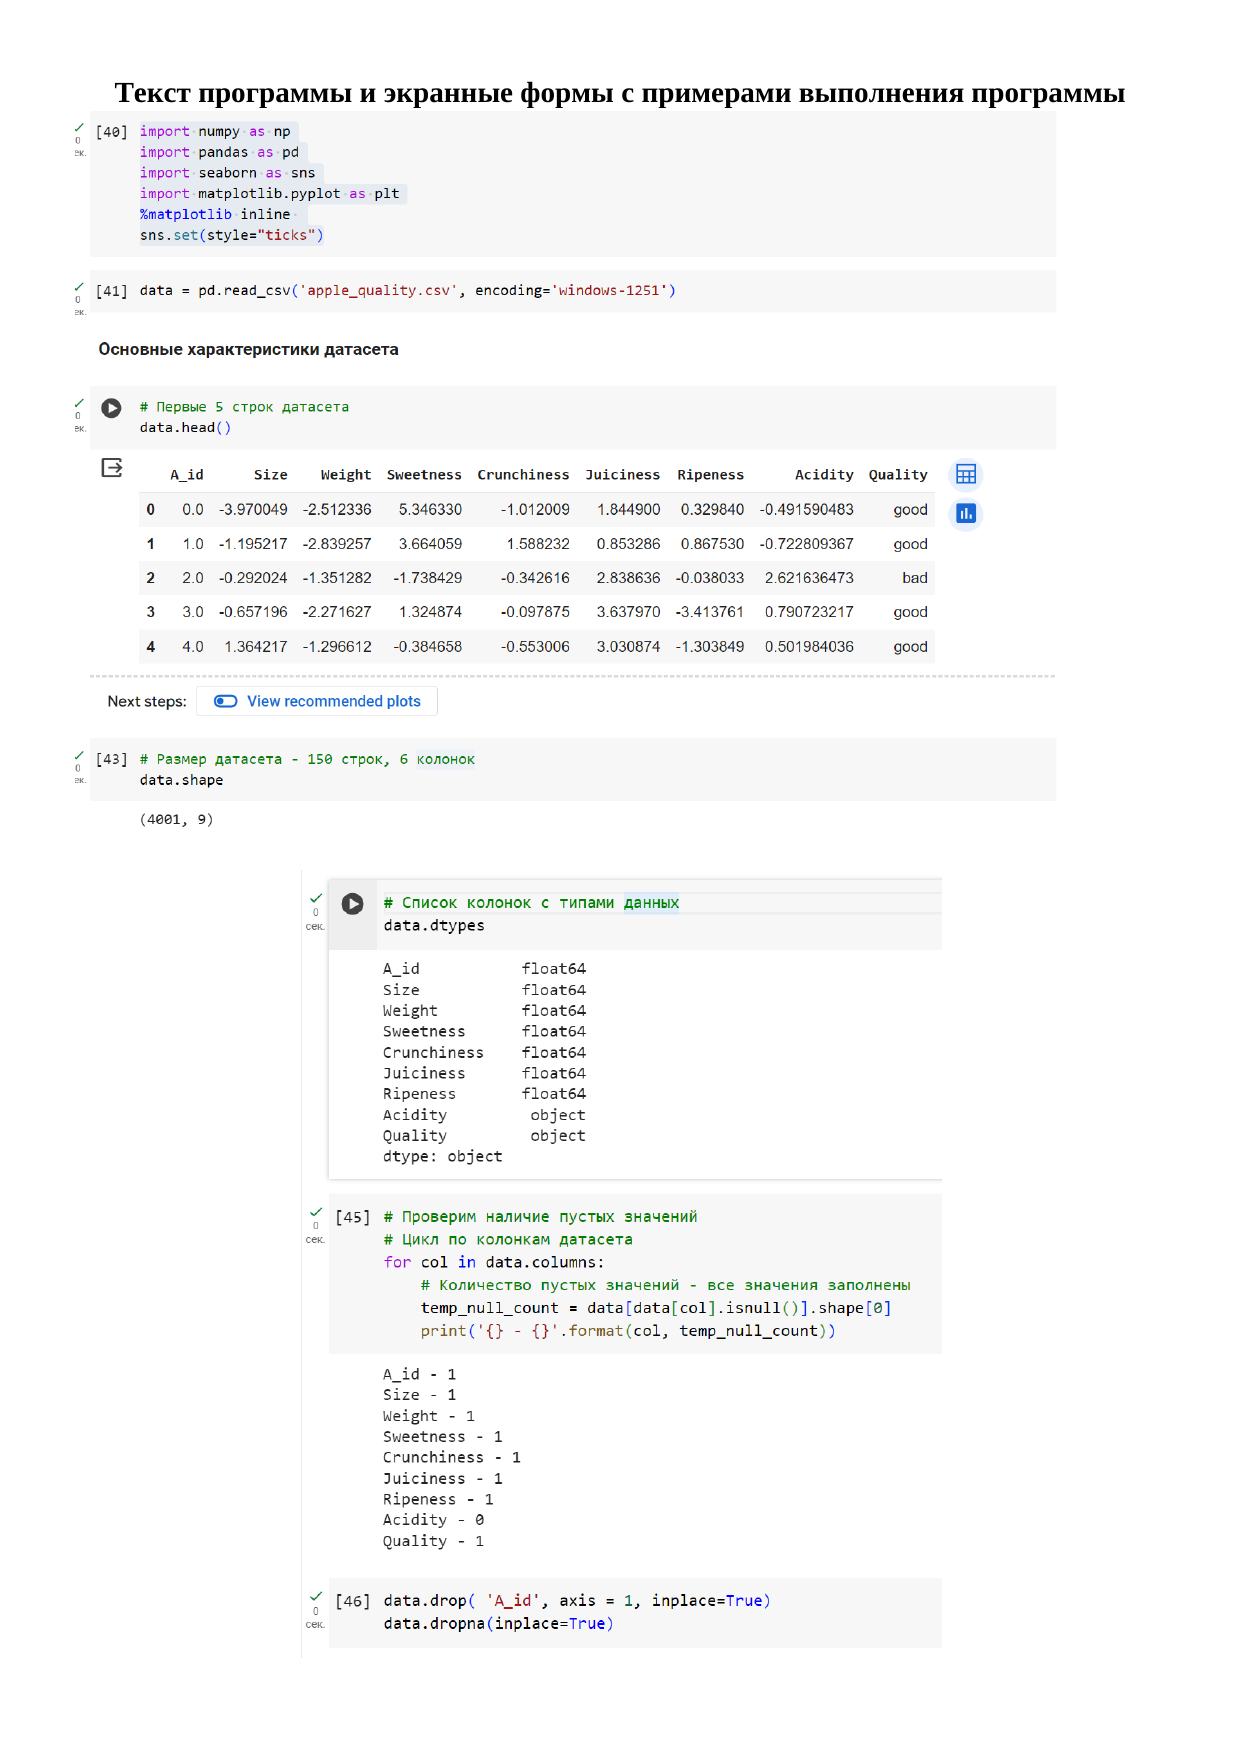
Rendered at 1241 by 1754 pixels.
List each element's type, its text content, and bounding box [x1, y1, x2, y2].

picture [298, 870, 942, 1658]
text Текст программы и экранные формы с примерами выполнения программы [75, 75, 1165, 108]
picture [75, 108, 1057, 837]
